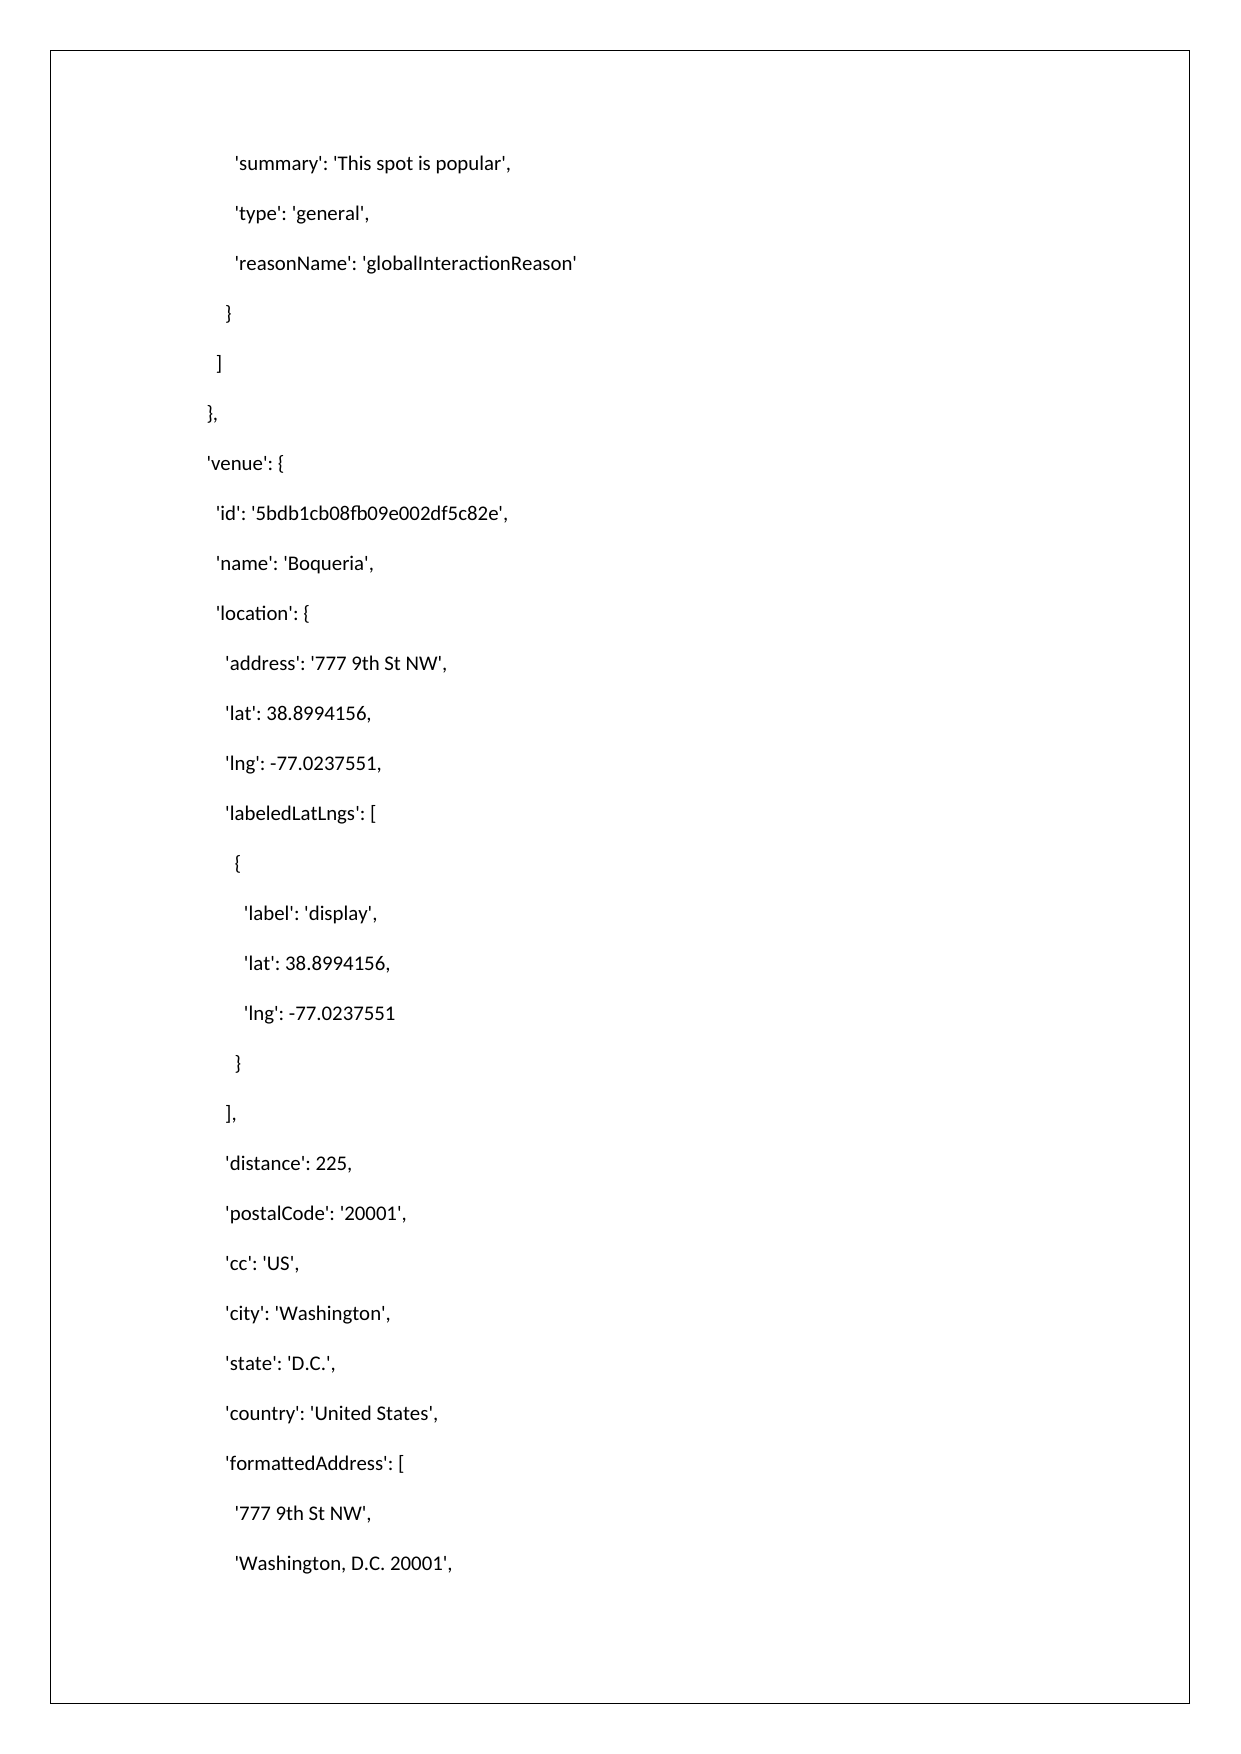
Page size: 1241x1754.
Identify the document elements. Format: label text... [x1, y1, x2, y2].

text 'label': 'display', [150, 900, 1090, 925]
text 'venue': { [150, 450, 1090, 475]
text ] [150, 350, 1090, 375]
text ], [150, 1100, 1090, 1125]
text '777 9th St NW', [150, 1500, 1090, 1525]
text 'type': 'general', [150, 200, 1090, 225]
text 'state': 'D.C.', [150, 1350, 1090, 1375]
text 'country': 'United States', [150, 1400, 1090, 1425]
text }, [150, 400, 1090, 425]
text } [150, 1050, 1090, 1075]
text 'Washington, D.C. 20001', [150, 1550, 1090, 1575]
text 'name': 'Boqueria', [150, 550, 1090, 575]
text 'summary': 'This spot is popular', [150, 150, 1090, 175]
text { [150, 850, 1090, 875]
text 'postalCode': '20001', [150, 1200, 1090, 1225]
text 'reasonName': 'globalInteractionReason' [150, 250, 1090, 275]
text 'lat': 38.8994156, [150, 950, 1090, 975]
text 'lng': -77.0237551, [150, 750, 1090, 775]
text 'labeledLatLngs': [ [150, 800, 1090, 825]
text 'address': '777 9th St NW', [150, 650, 1090, 675]
text } [150, 300, 1090, 325]
text 'lat': 38.8994156, [150, 700, 1090, 725]
text 'lng': -77.0237551 [150, 1000, 1090, 1025]
text 'location': { [150, 600, 1090, 625]
text 'id': '5bdb1cb08fb09e002df5c82e', [150, 500, 1090, 525]
text 'city': 'Washington', [150, 1300, 1090, 1325]
text 'distance': 225, [150, 1150, 1090, 1175]
text 'formattedAddress': [ [150, 1450, 1090, 1475]
text 'cc': 'US', [150, 1250, 1090, 1275]
